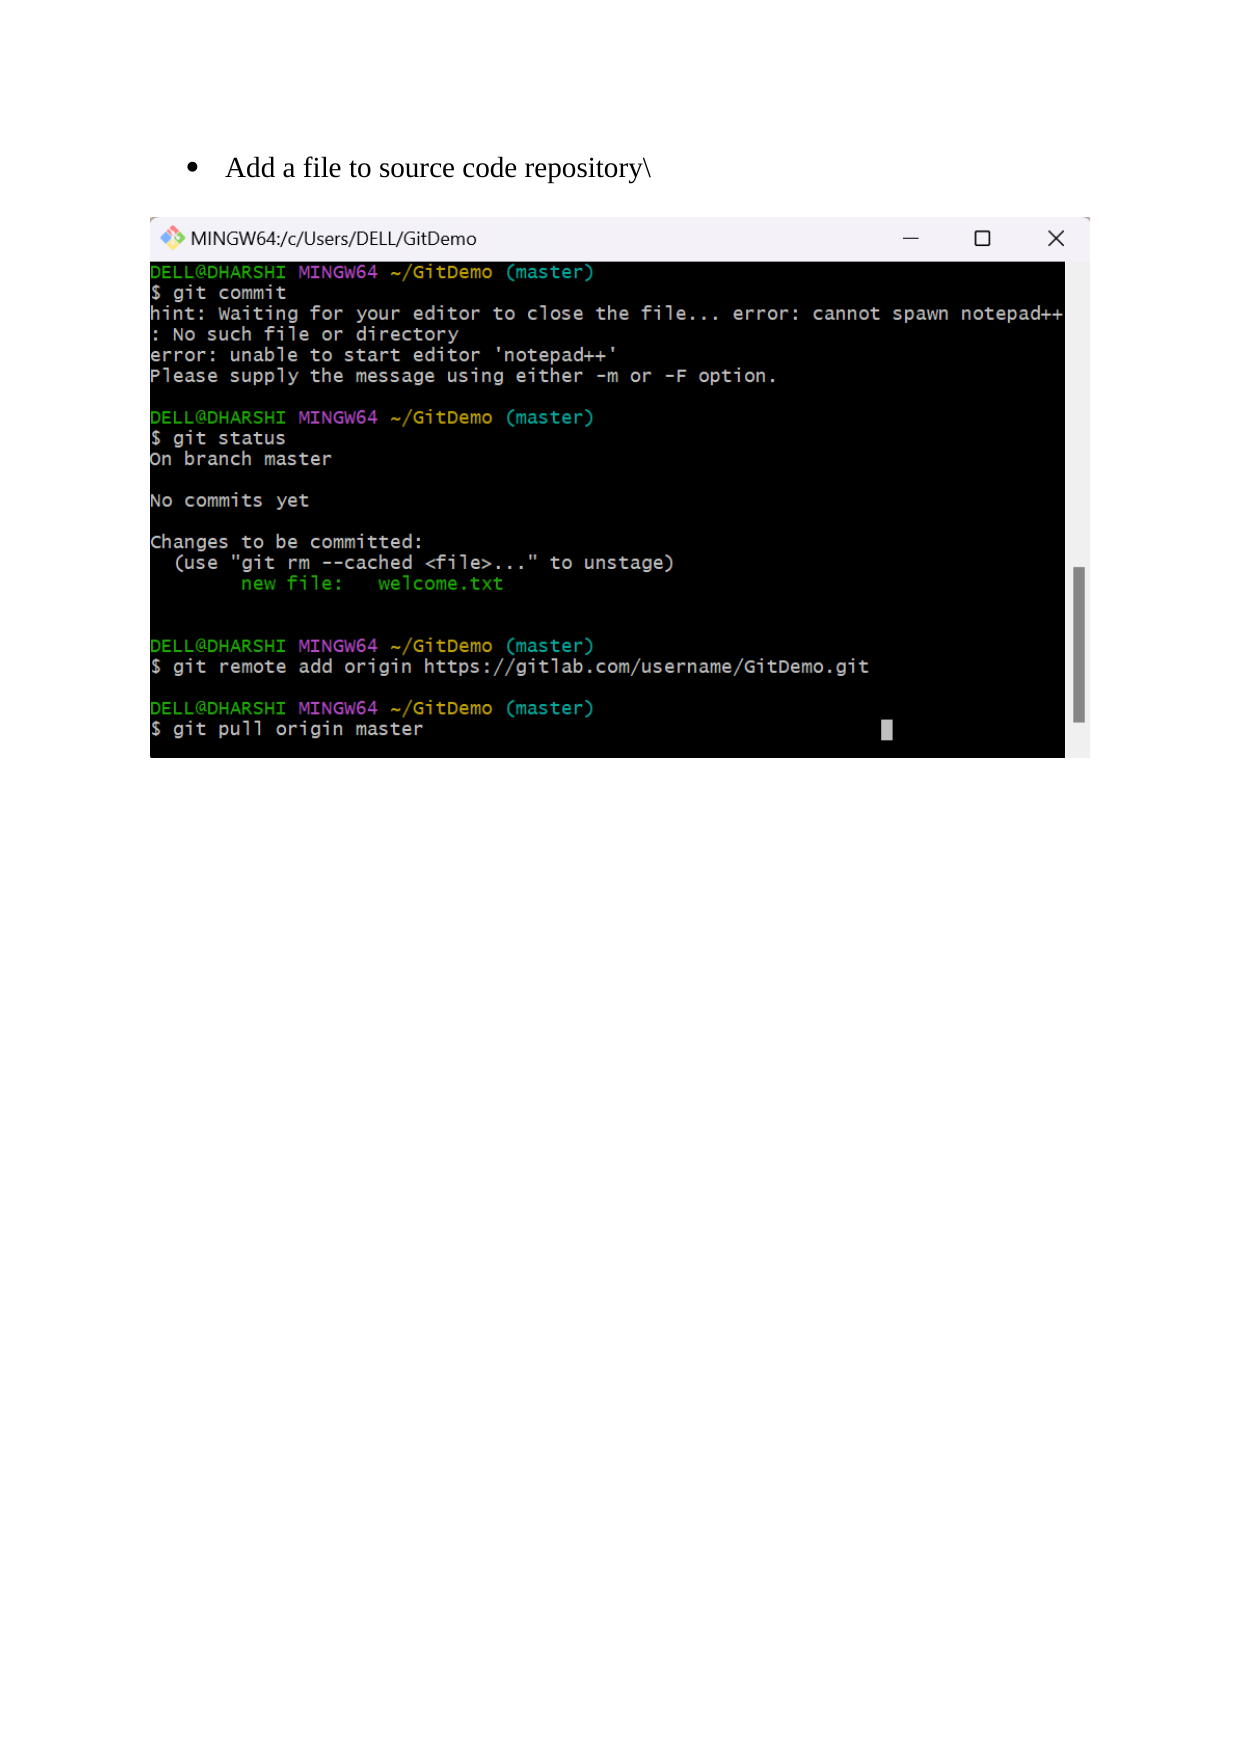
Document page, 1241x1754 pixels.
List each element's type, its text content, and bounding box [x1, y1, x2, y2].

list Add a file to source code repository\ [187, 150, 1090, 184]
picture [150, 217, 1091, 758]
